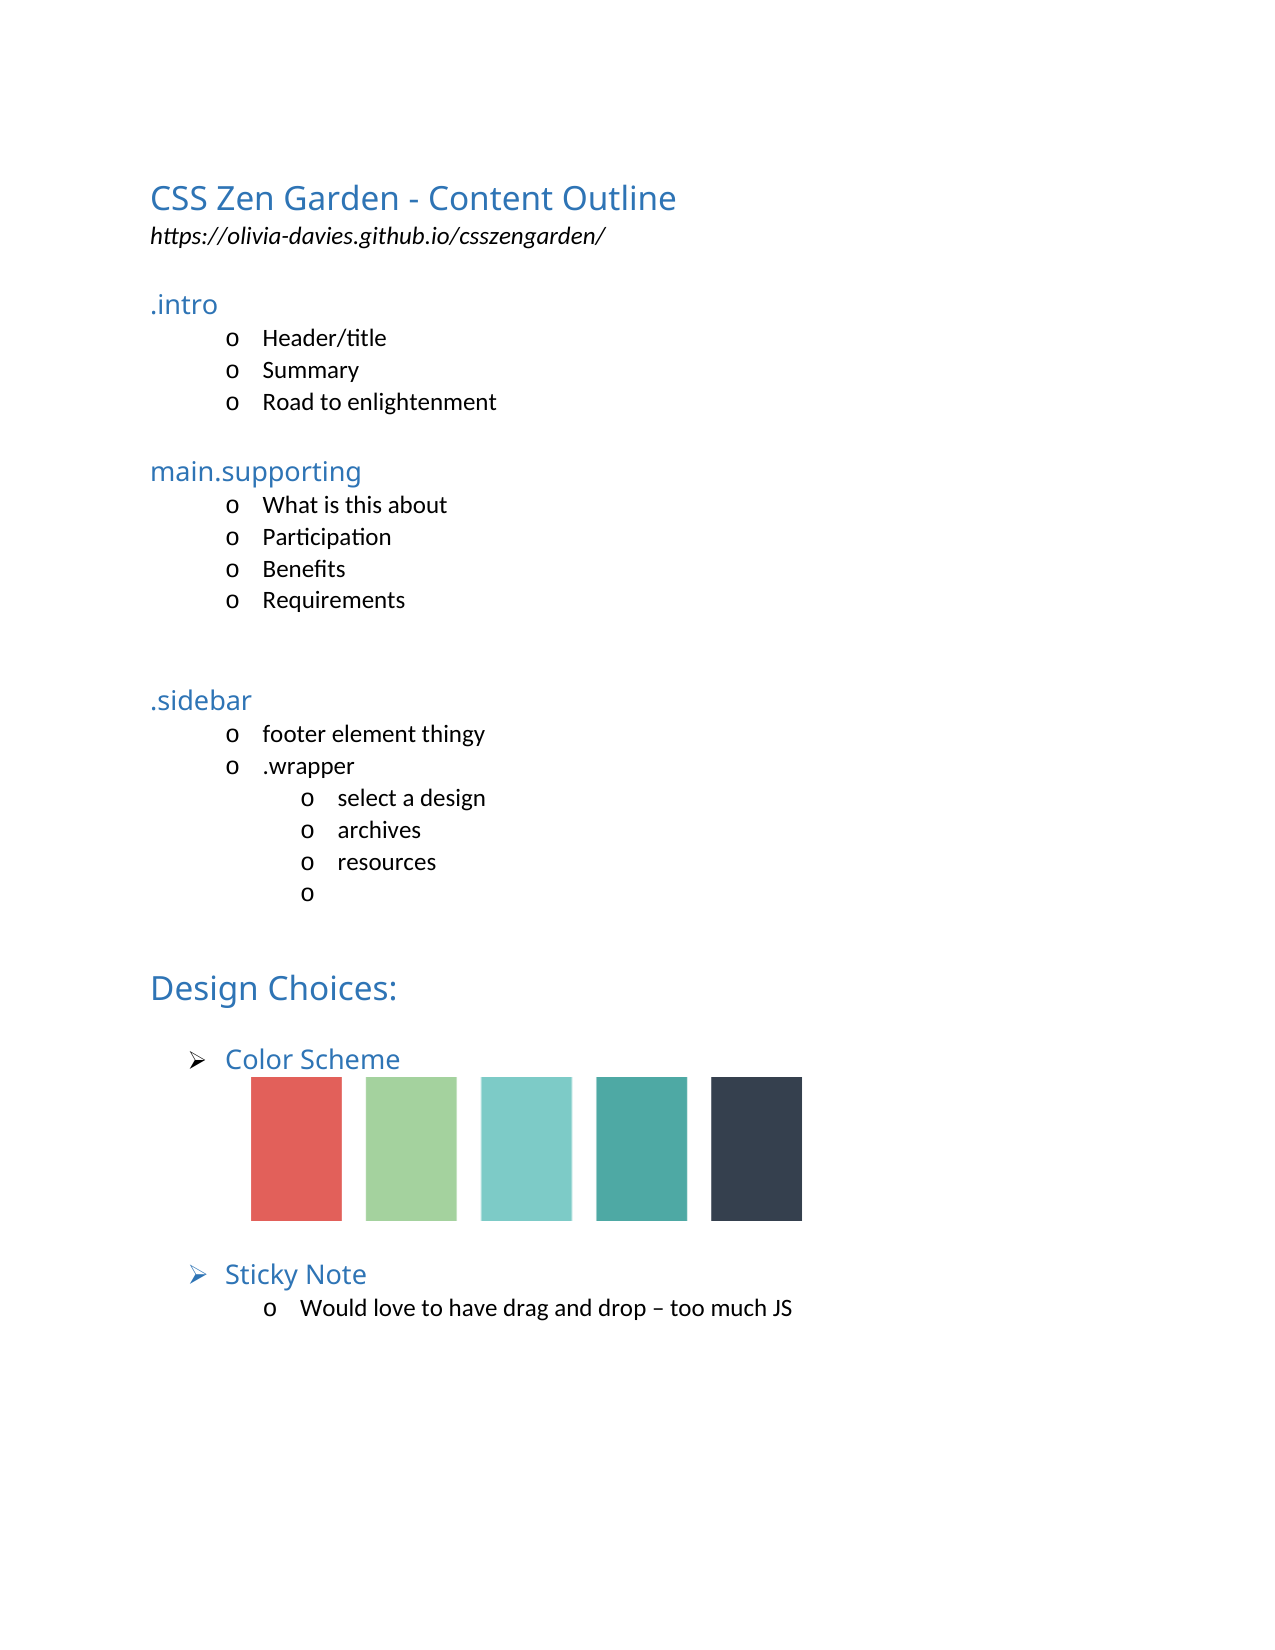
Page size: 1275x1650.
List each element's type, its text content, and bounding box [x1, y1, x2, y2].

list What is this about [225, 489, 1125, 521]
subtitle .intro [150, 286, 1125, 322]
list Header/title [225, 322, 1125, 354]
subtitle Design Choices: [150, 965, 1125, 1010]
subtitle .sidebar [150, 682, 1125, 718]
list select a design [300, 782, 1125, 814]
text https://olivia-davies.github.io/csszengarden/ [150, 220, 1125, 251]
list .wrapper [225, 750, 1125, 782]
list Road to enlightenment [225, 386, 1125, 418]
picture [225, 1077, 849, 1221]
list Benefits [225, 553, 1125, 585]
list Requirements [225, 585, 1125, 616]
list Summary [225, 354, 1125, 386]
list footer element thingy [225, 718, 1125, 750]
list Would love to have drag and drop – too much JS [262, 1292, 1125, 1324]
list resources [300, 846, 1125, 877]
list Color Scheme [187, 1041, 1125, 1077]
subtitle CSS Zen Garden - Content Outline [150, 175, 1125, 220]
subtitle Sticky Note [187, 1255, 1125, 1292]
list Participation [225, 521, 1125, 553]
subtitle main.supporting [150, 452, 1125, 489]
list archives [300, 814, 1125, 846]
